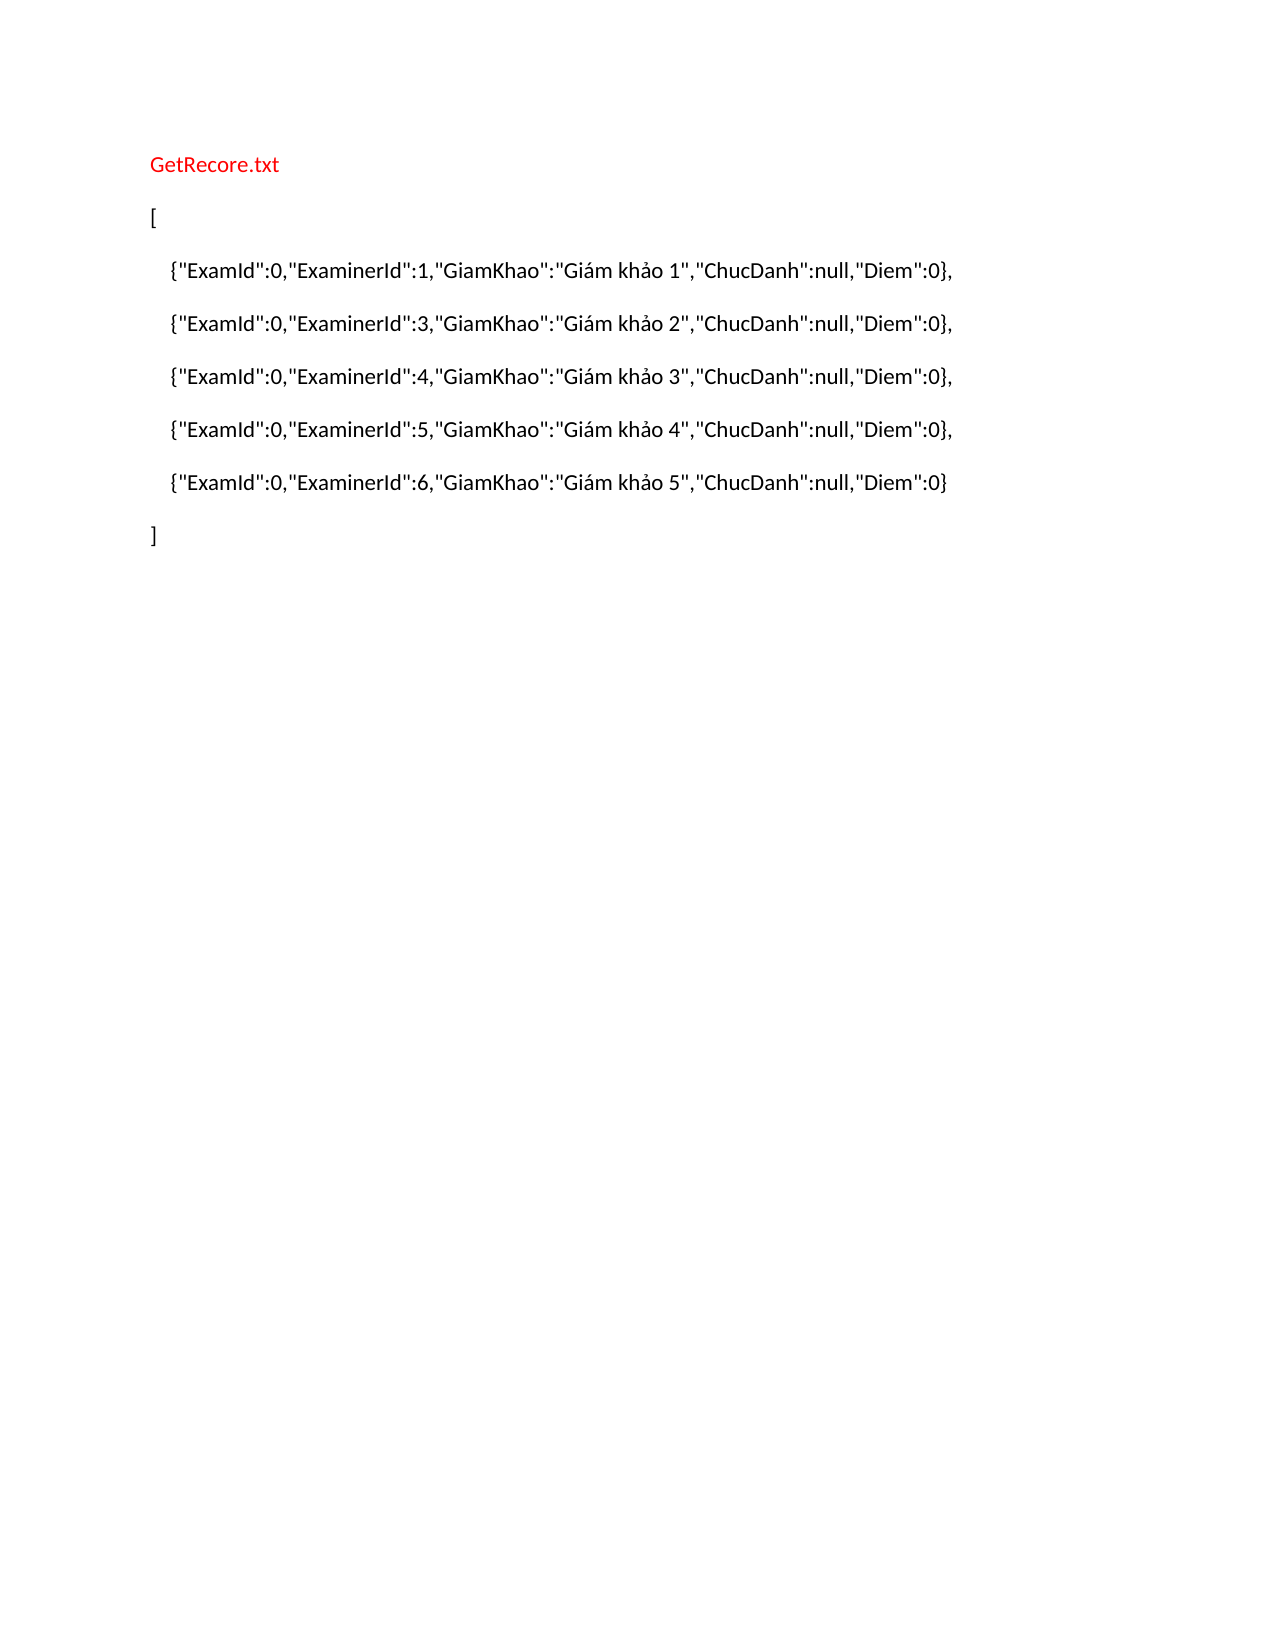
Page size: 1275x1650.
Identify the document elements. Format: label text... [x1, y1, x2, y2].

text {"ExamId":0,"ExaminerId":5,"GiamKhao":"Giám khảo 4","ChucDanh":null,"Diem":0}, [150, 415, 1125, 443]
text [ [150, 203, 1125, 231]
text {"ExamId":0,"ExaminerId":3,"GiamKhao":"Giám khảo 2","ChucDanh":null,"Diem":0}, [150, 309, 1125, 337]
text ] [150, 521, 1125, 549]
text GetRecore.txt [150, 150, 1125, 178]
text {"ExamId":0,"ExaminerId":6,"GiamKhao":"Giám khảo 5","ChucDanh":null,"Diem":0} [150, 468, 1125, 496]
text {"ExamId":0,"ExaminerId":1,"GiamKhao":"Giám khảo 1","ChucDanh":null,"Diem":0}, [150, 256, 1125, 284]
text {"ExamId":0,"ExaminerId":4,"GiamKhao":"Giám khảo 3","ChucDanh":null,"Diem":0}, [150, 362, 1125, 390]
